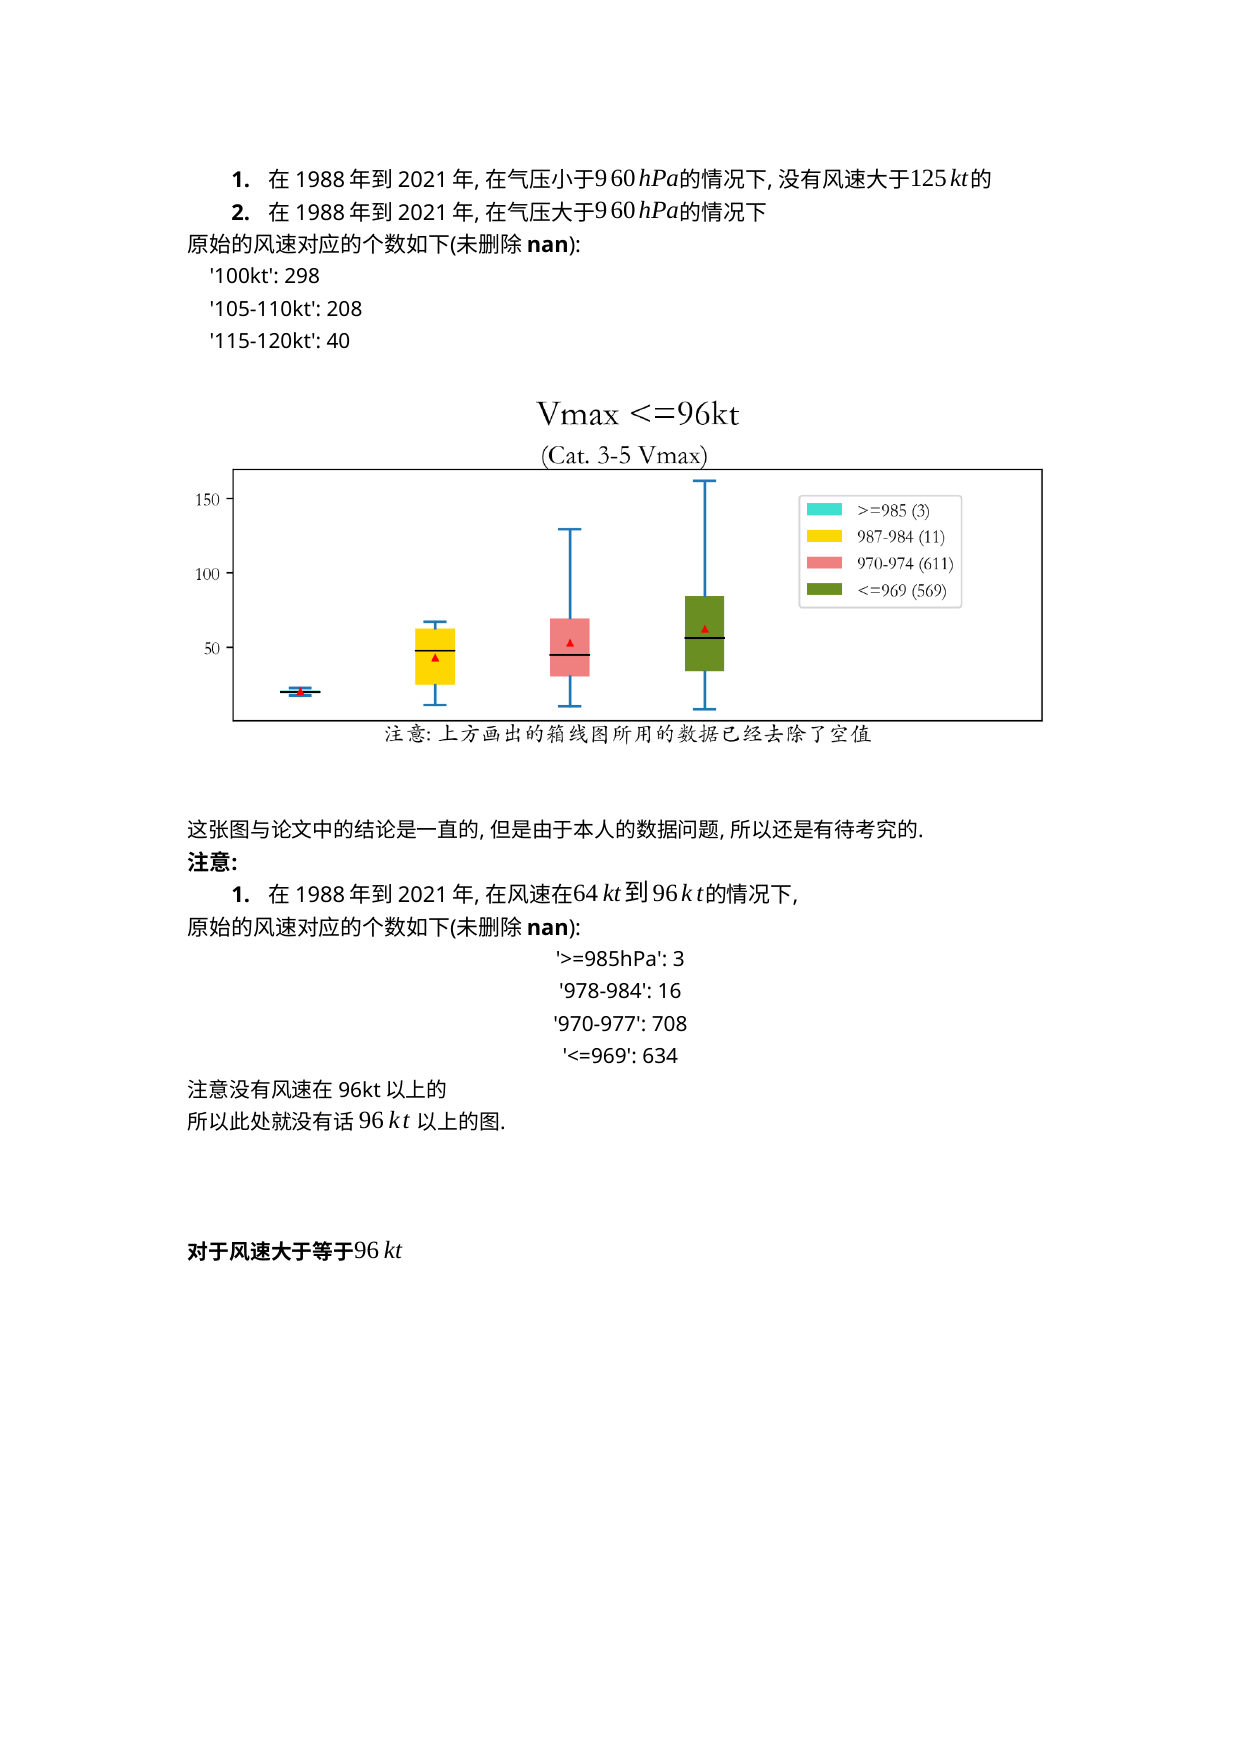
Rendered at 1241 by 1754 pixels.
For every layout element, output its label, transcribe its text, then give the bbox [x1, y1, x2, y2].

text 注意: [187, 844, 1053, 877]
text '115-120kt': 40 [209, 324, 1053, 357]
list 在1988年到2021年, 在风速在的情况下, [231, 877, 1053, 909]
text '<=969': 634 [187, 1039, 1053, 1072]
text 原始的风速对应的个数如下(未删除nan): [187, 909, 1053, 942]
text 注意没有风速在 96kt以上的 [187, 1072, 1053, 1104]
text '100kt': 298 [209, 259, 1053, 292]
text 原始的风速对应的个数如下(未删除nan): [187, 227, 1053, 259]
text 所以此处就没有话 以上的图. [187, 1104, 1053, 1137]
picture [187, 389, 1053, 751]
text 对于风速大于等于 [187, 1234, 1053, 1267]
list 在1988年到2021年, 在气压大于的情况下 [231, 194, 1053, 227]
text '970-977': 708 [187, 1007, 1053, 1039]
text 这张图与论文中的结论是一直的, 但是由于本人的数据问题, 所以还是有待考究的. [187, 812, 1053, 844]
text '978-984': 16 [187, 974, 1053, 1007]
text '105-110kt': 208 [209, 292, 1053, 324]
text '>=985hPa': 3 [187, 942, 1053, 974]
list 在1988年到2021年, 在气压小于的情况下, 没有风速大于的 [231, 162, 1053, 194]
